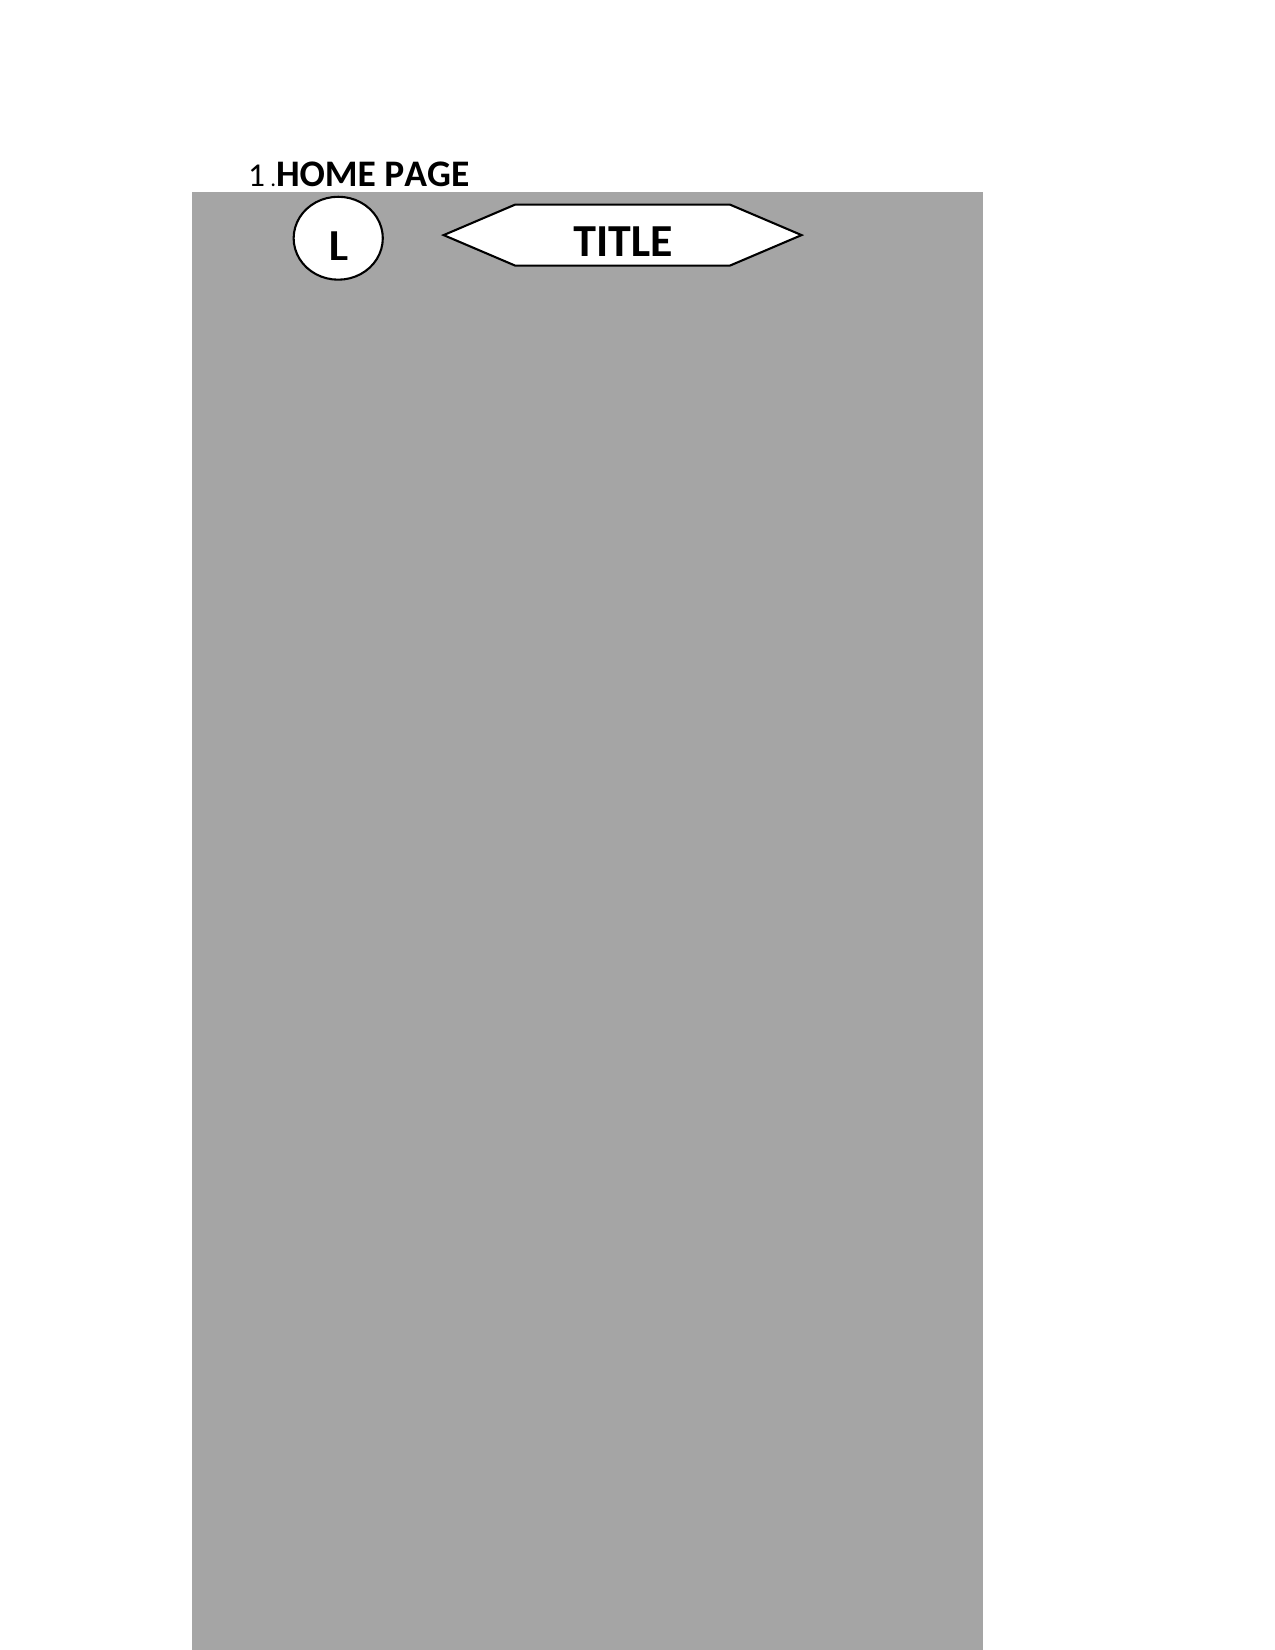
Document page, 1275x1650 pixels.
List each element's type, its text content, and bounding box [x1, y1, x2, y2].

text 1 .HOME PAGE [150, 150, 1125, 196]
